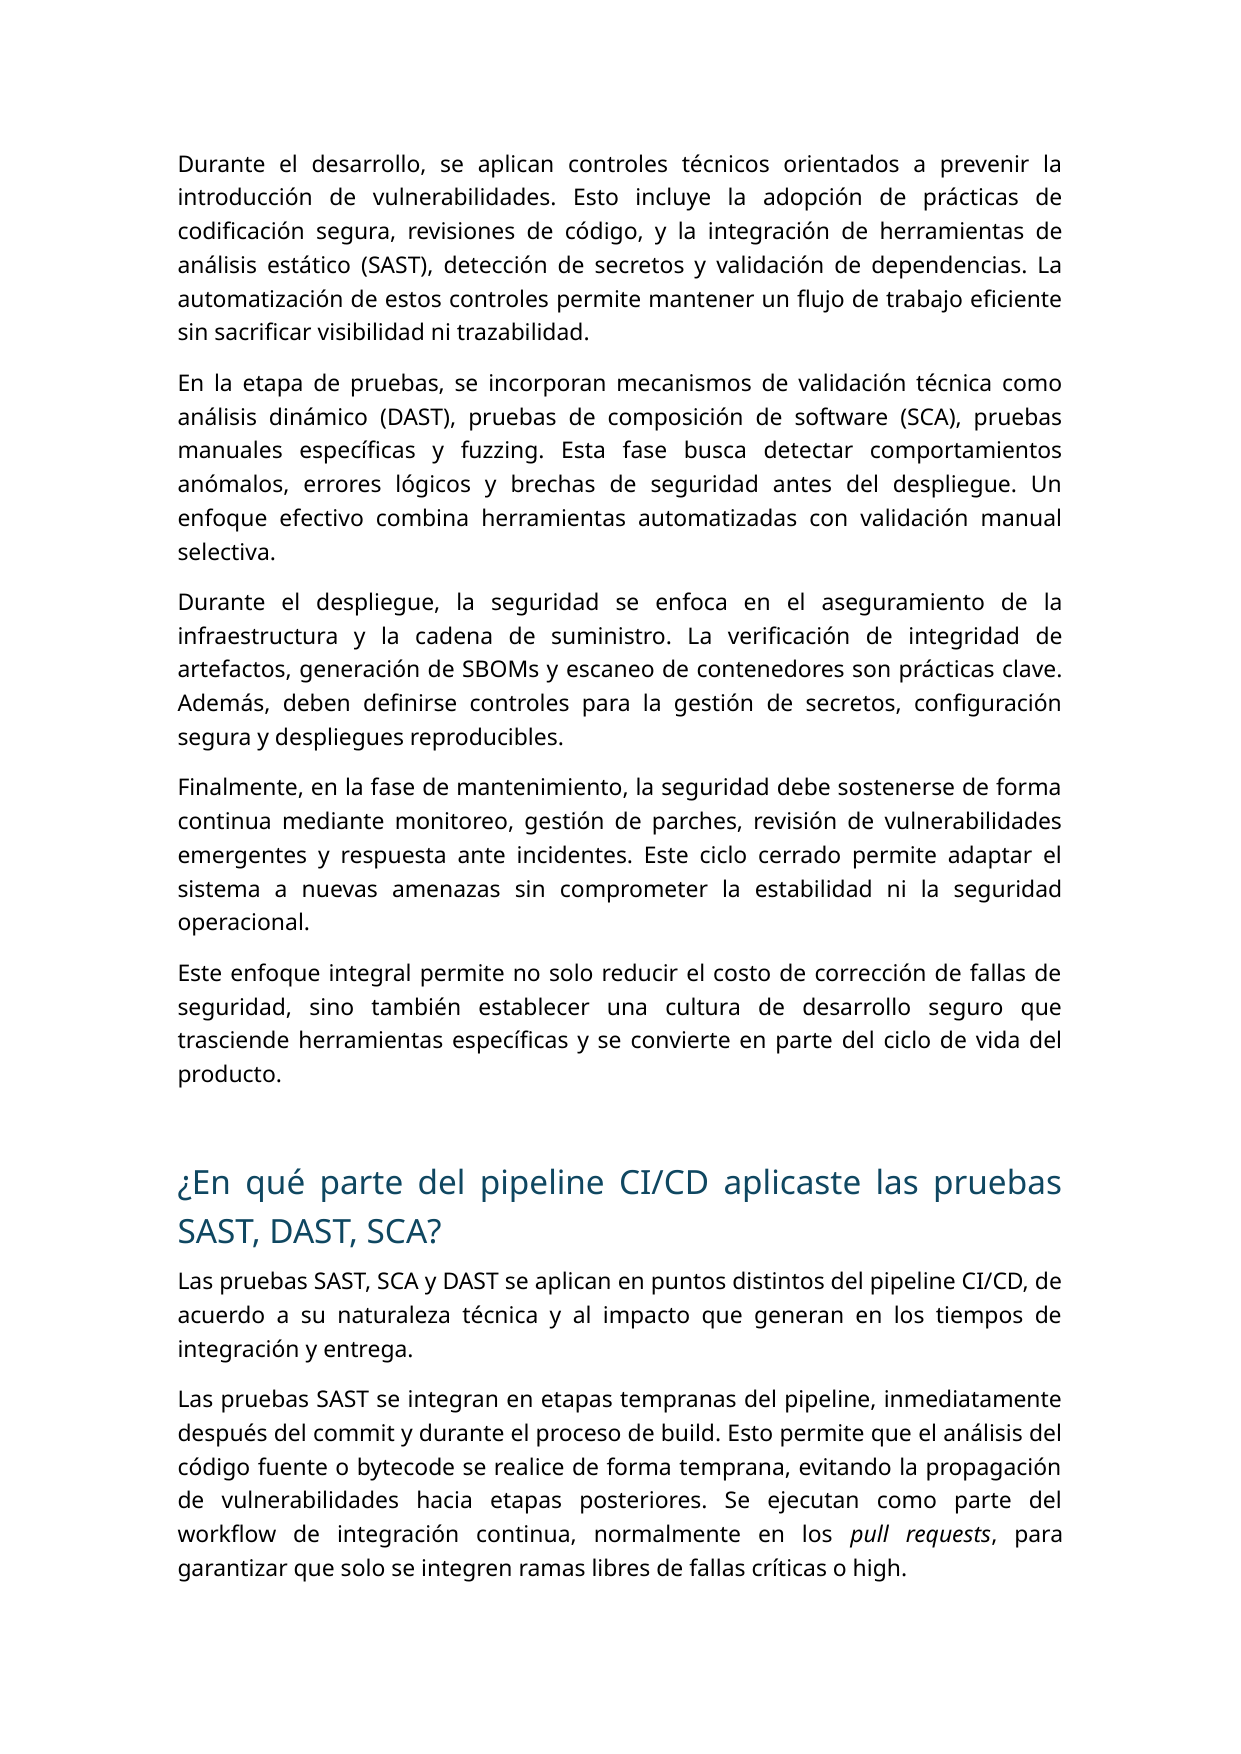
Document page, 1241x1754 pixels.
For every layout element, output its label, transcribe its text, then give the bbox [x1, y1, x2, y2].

text Este enfoque integral permite no solo reducir el costo de corrección de fallas de seguridad, sino también establecer una cultura de desarrollo seguro que trasciende herramientas específicas y se convierte en parte del ciclo de vida del producto. [177, 957, 1063, 1089]
subtitle ¿En qué parte del pipeline CI/CD aplicaste las pruebas SAST, DAST, SCA? [177, 1159, 1063, 1253]
text Finalmente, en la fase de mantenimiento, la seguridad debe sostenerse de forma continua mediante monitoreo, gestión de parches, revisión de vulnerabilidades emergentes y respuesta ante incidentes. Este ciclo cerrado permite adaptar el sistema a nuevas amenazas sin comprometer la estabilidad ni la seguridad operacional. [177, 771, 1063, 938]
text Durante el desarrollo, se aplican controles técnicos orientados a prevenir la introducción de vulnerabilidades. Esto incluye la adopción de prácticas de codificación segura, revisiones de código, y la integración de herramientas de análisis estático (SAST), detección de secretos y validación de dependencias. La automatización de estos controles permite mantener un flujo de trabajo eficiente sin sacrificar visibilidad ni trazabilidad. [177, 148, 1063, 348]
text Durante el despliegue, la seguridad se enfoca en el aseguramiento de la infraestructura y la cadena de suministro. La verificación de integridad de artefactos, generación de SBOMs y escaneo de contenedores son prácticas clave. Además, deben definirse controles para la gestión de secretos, configuración segura y despliegues reproducibles. [177, 586, 1063, 752]
text Las pruebas SAST se integran en etapas tempranas del pipeline, inmediatamente después del commit y durante el proceso de build. Esto permite que el análisis del código fuente o bytecode se realice de forma temprana, evitando la propagación de vulnerabilidades hacia etapas posteriores. Se ejecutan como parte del workflow de integración continua, normalmente en los pull requests, para garantizar que solo se integren ramas libres de fallas críticas o high. [177, 1383, 1063, 1583]
text Las pruebas SAST, SCA y DAST se aplican en puntos distintos del pipeline CI/CD, de acuerdo a su naturaleza técnica y al impacto que generan en los tiempos de integración y entrega. [177, 1265, 1063, 1364]
text En la etapa de pruebas, se incorporan mecanismos de validación técnica como análisis dinámico (DAST), pruebas de composición de software (SCA), pruebas manuales específicas y fuzzing. Esta fase busca detectar comportamientos anómalos, errores lógicos y brechas de seguridad antes del despliegue. Un enfoque efectivo combina herramientas automatizadas con validación manual selectiva. [177, 367, 1063, 567]
